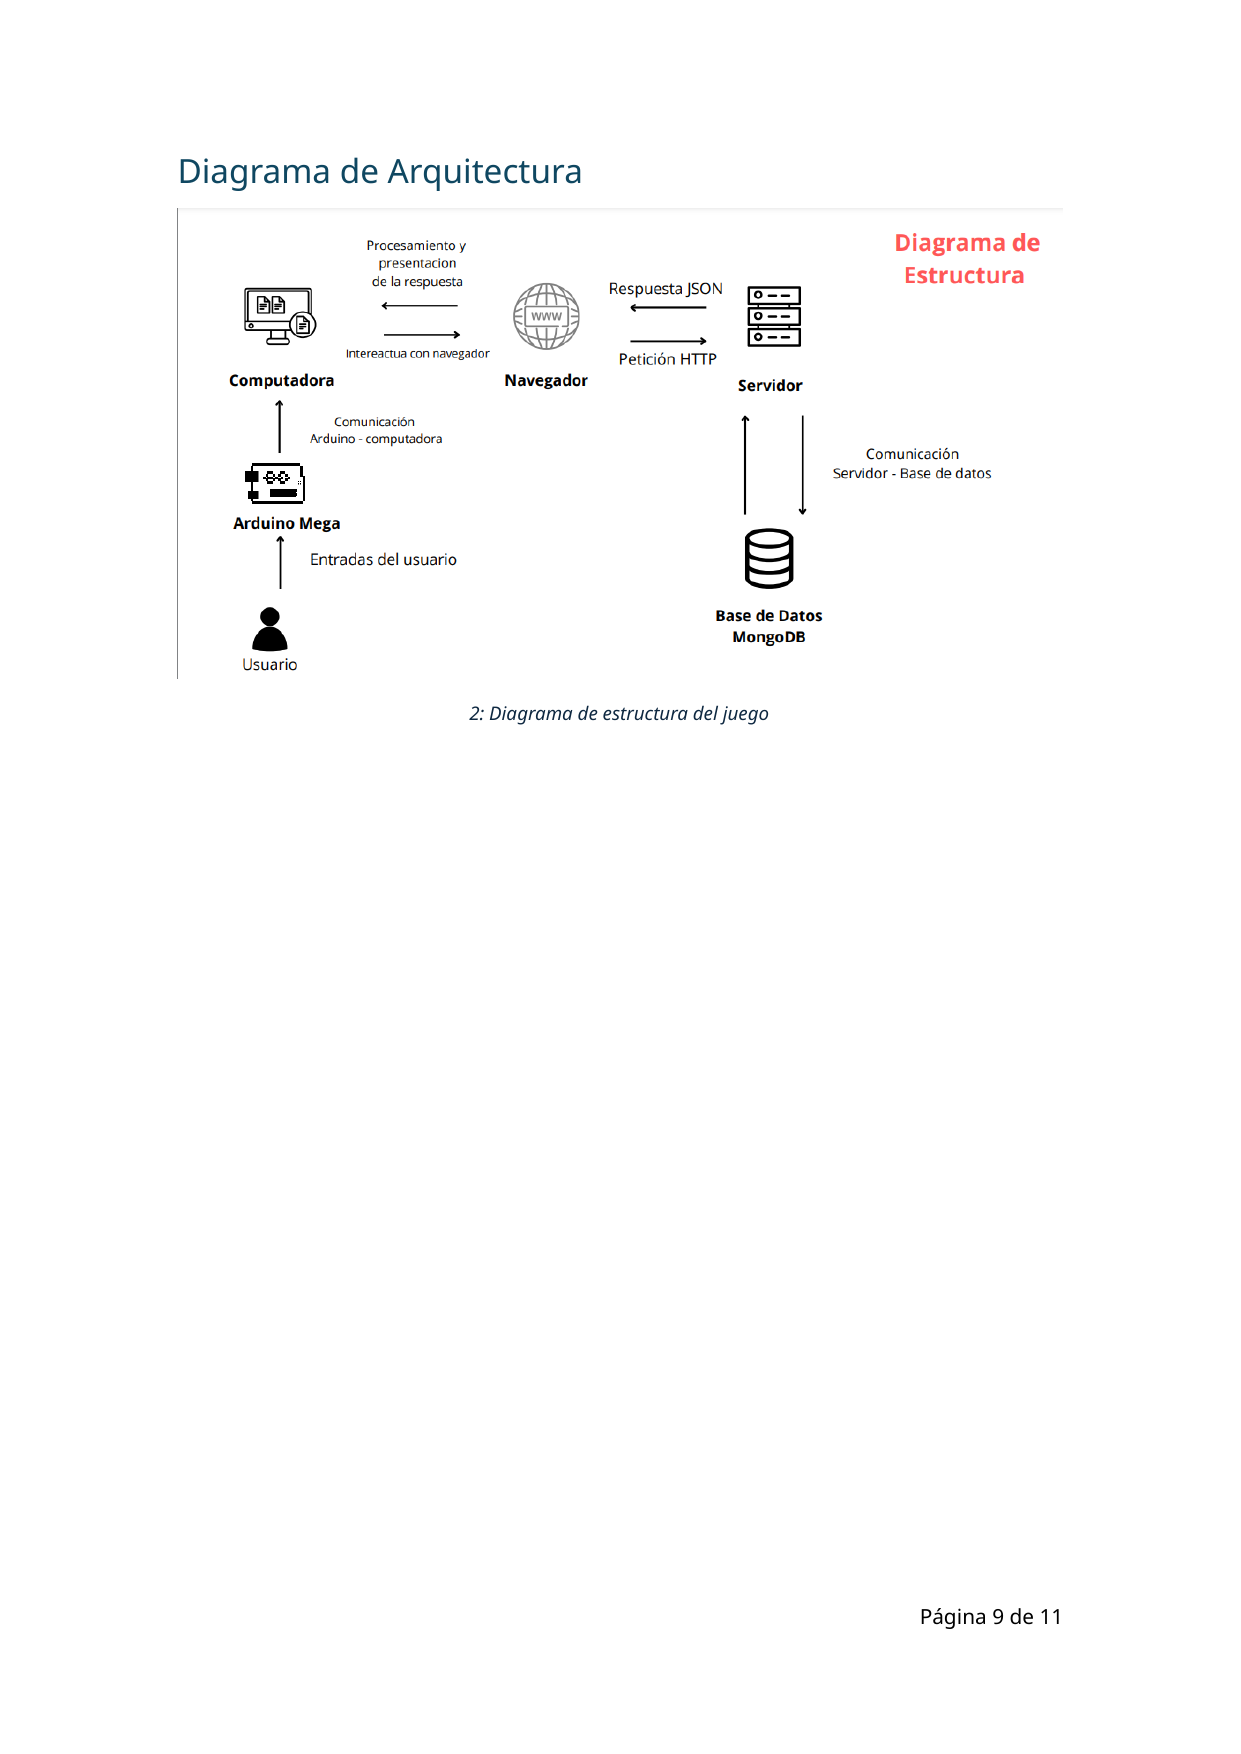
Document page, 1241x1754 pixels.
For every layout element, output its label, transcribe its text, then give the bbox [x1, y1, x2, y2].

picture [177, 208, 1063, 679]
subtitle Diagrama de Arquitectura [177, 148, 1063, 193]
